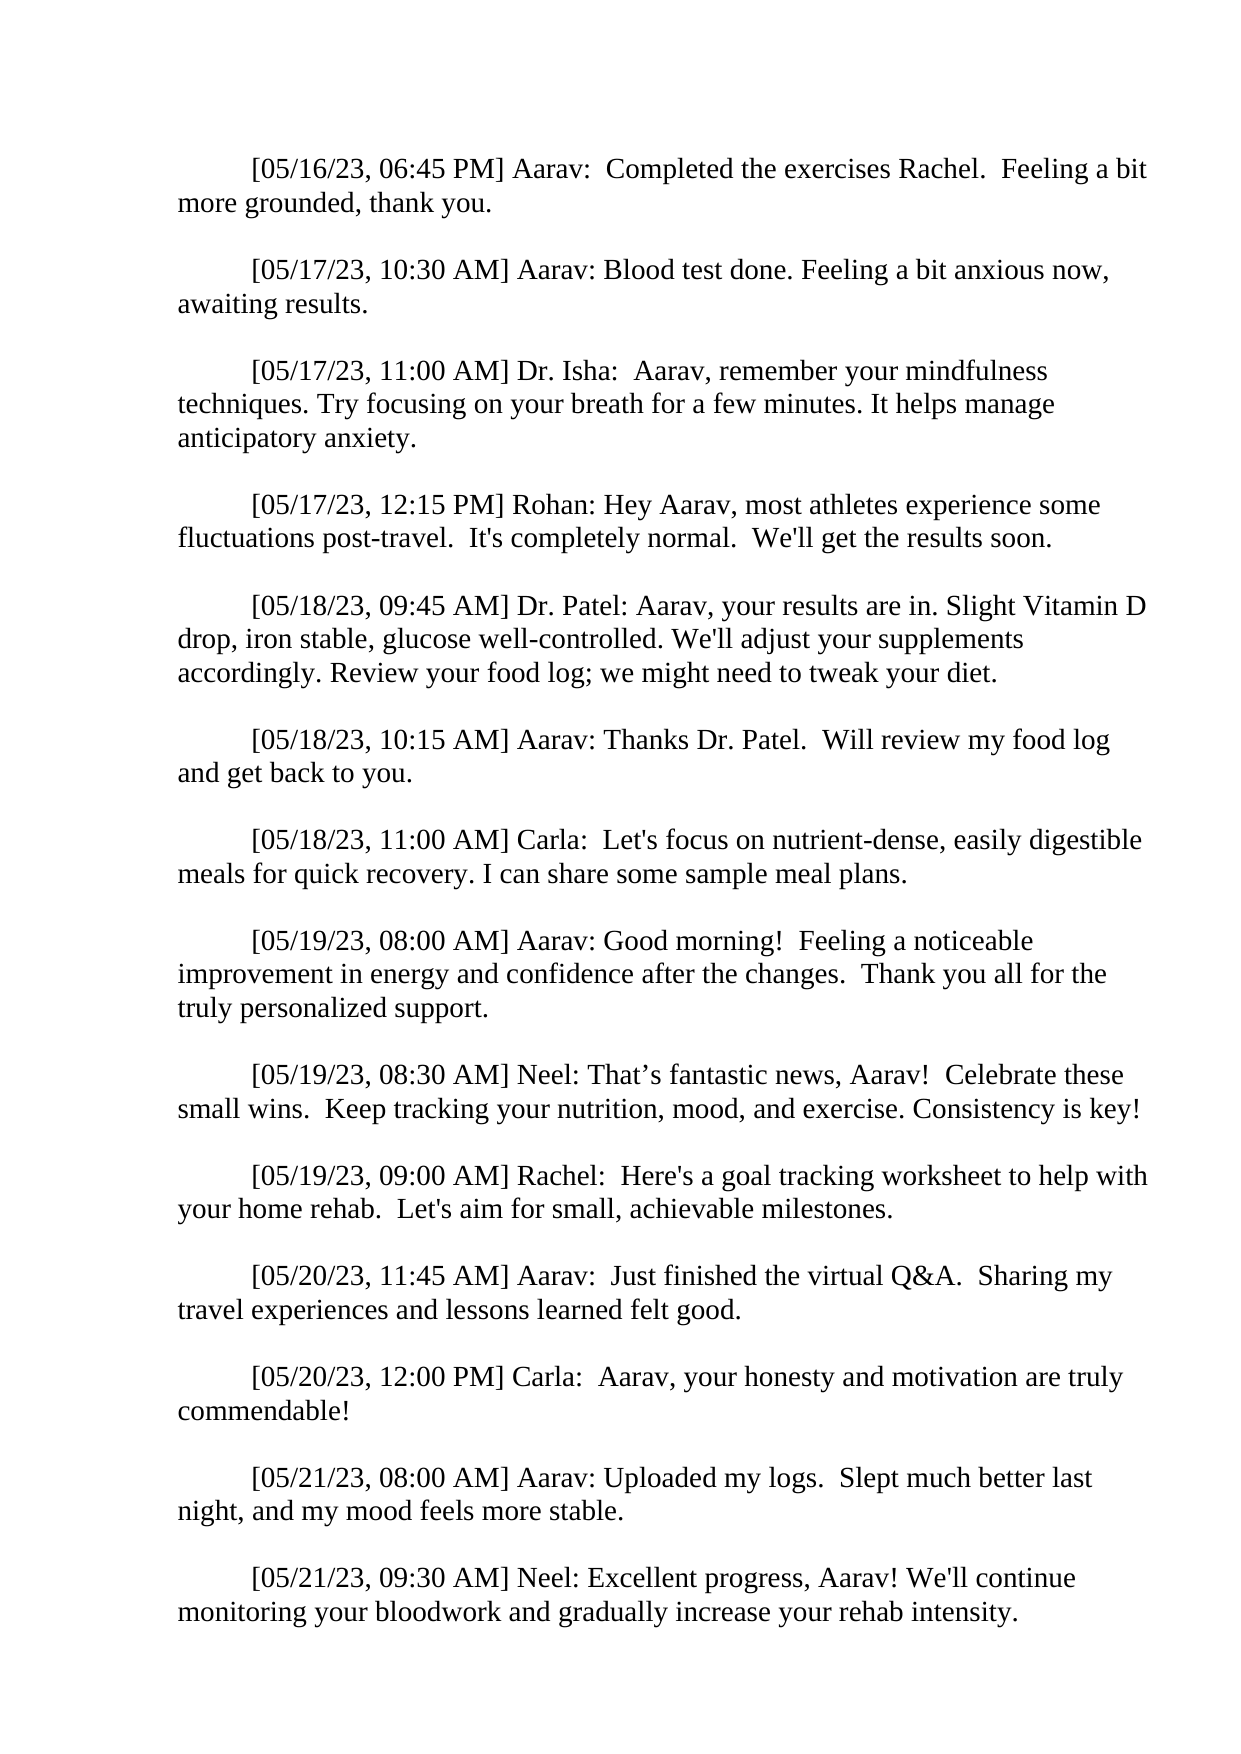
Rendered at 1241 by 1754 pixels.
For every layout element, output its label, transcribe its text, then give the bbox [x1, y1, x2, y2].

text [05/19/23, 08:00 AM] Aarav: Good morning! Feeling a noticeable improvement in energy and confidence after the changes. Thank you all for the truly personalized support. [177, 923, 1152, 1024]
text [05/20/23, 11:45 AM] Aarav: Just finished the virtual Q&A. Sharing my travel experiences and lessons learned felt good. [177, 1258, 1152, 1326]
text [05/18/23, 11:00 AM] Carla: Let's focus on nutrient-dense, easily digestible meals for quick recovery. I can share some sample meal plans. [177, 822, 1152, 889]
text [05/17/23, 10:30 AM] Aarav: Blood test done. Feeling a bit anxious now, awaiting results. [177, 252, 1152, 319]
text [05/21/23, 09:30 AM] Neel: Excellent progress, Aarav! We'll continue monitoring your bloodwork and gradually increase your rehab intensity. [177, 1560, 1152, 1627]
text [05/18/23, 10:15 AM] Aarav: Thanks Dr. Patel. Will review my food log and get back to you. [177, 722, 1152, 789]
text [05/20/23, 12:00 PM] Carla: Aarav, your honesty and motivation are truly commendable! [177, 1359, 1152, 1426]
text [05/18/23, 09:45 AM] Dr. Patel: Aarav, your results are in. Slight Vitamin D drop, iron stable, glucose well-controlled. We'll adjust your supplements accordingly. Review your food log; we might need to tweak your diet. [177, 588, 1152, 688]
text [05/17/23, 12:15 PM] Rohan: Hey Aarav, most athletes experience some fluctuations post-travel. It's completely normal. We'll get the results soon. [177, 487, 1152, 554]
text [05/19/23, 09:00 AM] Rachel: Here's a goal tracking worksheet to help with your home rehab. Let's aim for small, achievable milestones. [177, 1158, 1152, 1225]
text [05/19/23, 08:30 AM] Neel: That’s fantastic news, Aarav! Celebrate these small wins. Keep tracking your nutrition, mood, and exercise. Consistency is key! [177, 1057, 1152, 1124]
text [05/17/23, 11:00 AM] Dr. Isha: Aarav, remember your mindfulness techniques. Try focusing on your breath for a few minutes. It helps manage anticipatory anxiety. [177, 353, 1152, 453]
text [05/21/23, 08:00 AM] Aarav: Uploaded my logs. Slept much better last night, and my mood feels more stable. [177, 1460, 1152, 1527]
text [05/16/23, 06:45 PM] Aarav: Completed the exercises Rachel. Feeling a bit more grounded, thank you. [177, 152, 1152, 219]
